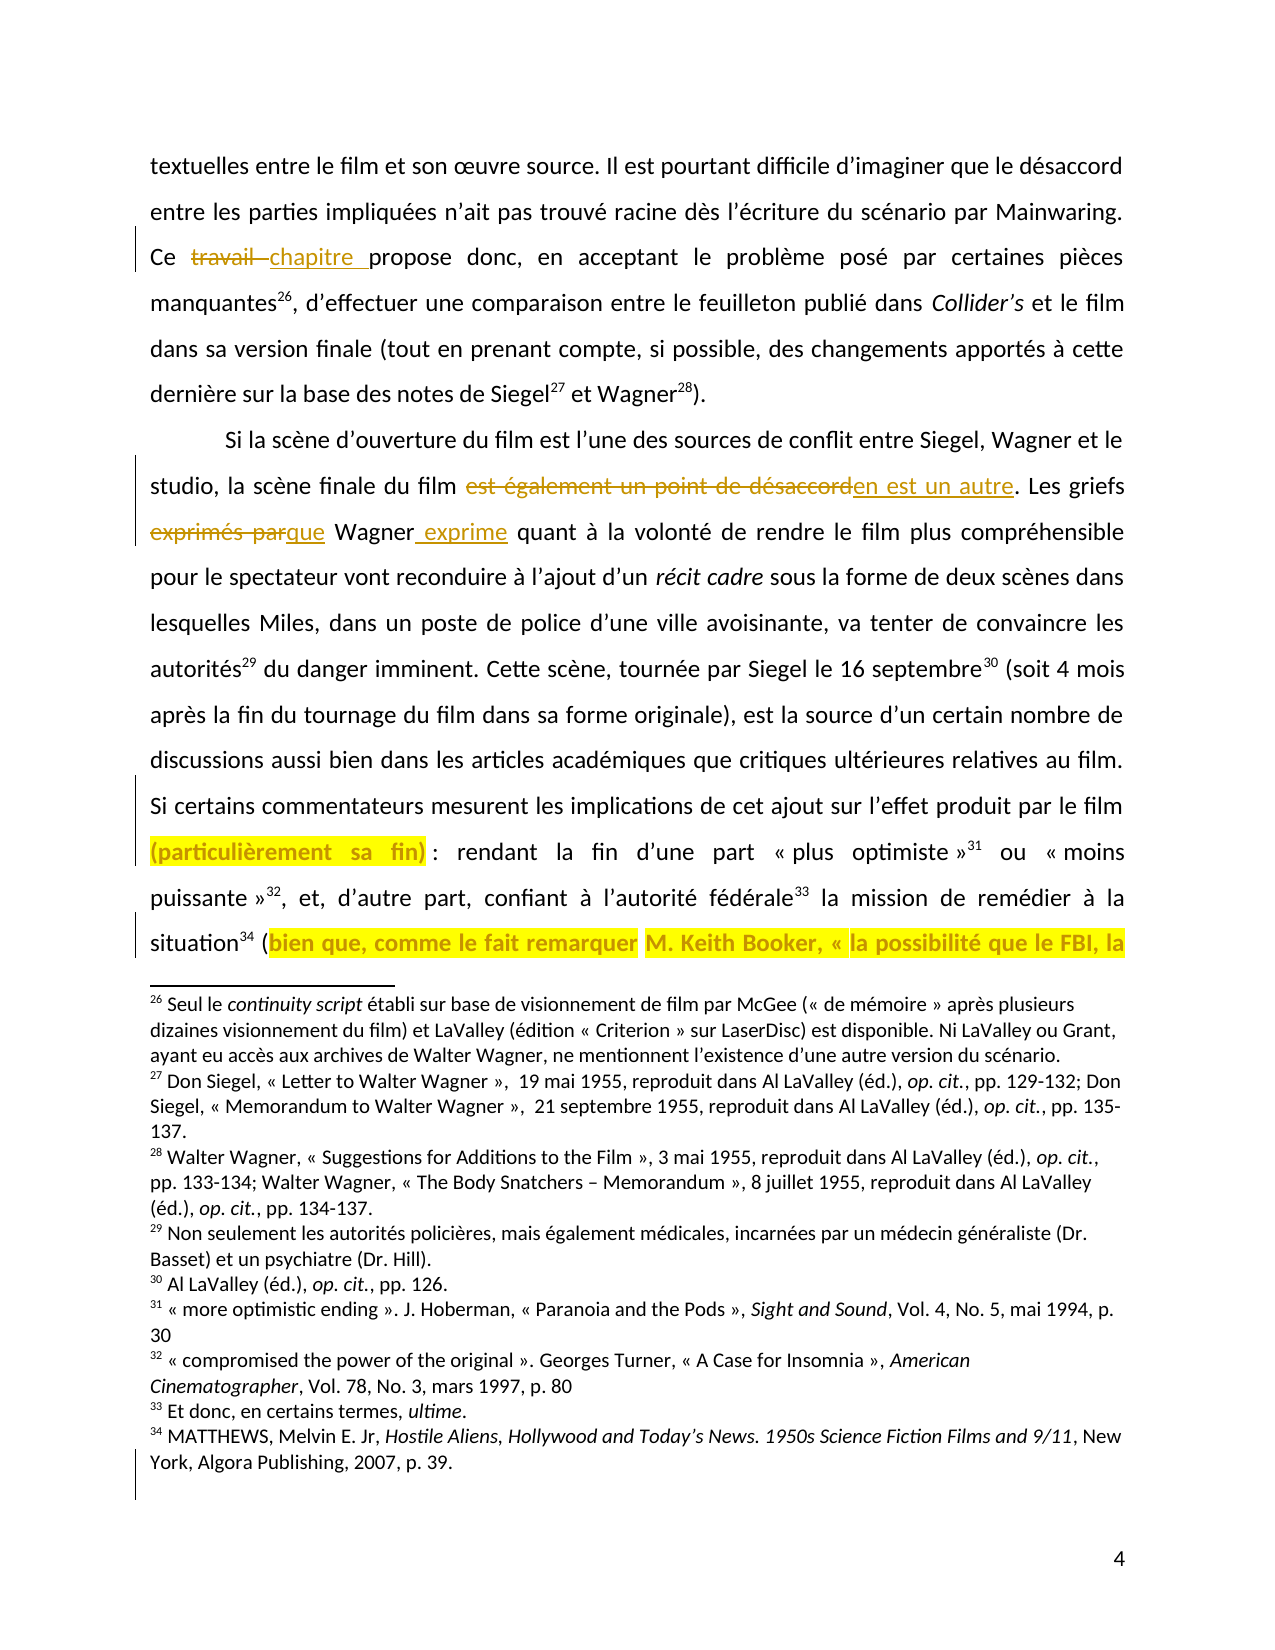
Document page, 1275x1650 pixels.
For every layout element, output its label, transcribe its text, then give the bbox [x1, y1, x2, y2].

text Le producteur Walter Wagner a reconnu très tôt le potentiel du feuilleton de Finney, en amorçant dès la publication de la première partie en novembre 1954 les négociations pour acquérir les droits négociations aboutissent durant le mois de janvier 1955 donnnt lieu à un premier jet du scénario par Daniel Mainwaring le 10 février et un tournage en 23 jours entre mars et avril de la même année. Mais cet élan considérable dans l’écriture et la production du film va frein une fois le montage terminé : les quatre projections test organisées par Wagner entre juin et aout 1955 vont le conduire à douter de de son film. Le producteur cite une dégradation de la réception par le public lors de la quatrième projection-test qu’il attribue « traitement antipathique » des modifications montage u film. En réalité, les incertitudes de Wagner par rapport au film déjà commencé avant les premières projections test durant le tournage du film McGee évoque une lettre datée du 28 mars 1955 adressée à un studio executive de Allied Artists en Angleterre afin de demander les droits d’utiliser un discours prononcé par Winston Churchill introduction u film. Le 8 juillet, après trois des projections-test, Wagner rédige un mémorandum adressé au studio suggérant –entre autres– un monologue d’ouverture prononcé par Orson Welles : une autre manifestation de l’insatisfaction du producteur envers l’ouverture de son film. Grant attribue ces changements à une volonté de « rendre le message du film plus explicite » et « d’aider les spectateurs à suivre l’histoire », LaValley et McGee s’accordent à dire que ces changements manifestent une volonté de la part du producteur « d’élever le thème » du film en lui accordant une note de « respectabilité ». Une lecture attentive du feuilleton original fait pourtant remarquer que Churchill n’était pas absent du récit source : le discours « We shall fight them in the fields… » est cité dans les derniers paragraphes du feuilleton, la citation étant nominativement attribuée à l’homme d’état britannique. Ces désaccords entre producteur, réalisateur et studio « instabilité » du texte dans sa forme filmique les monographies dédiées au film –à travers le contexte politique, la blacklist, le contexte de production et les aspirations individuelles des professionnels impliqués, et probablement à cause du processus expéditif d’adaptation dans le cas de Invasion of the Body Snatchers, aucune étude ne se concentre sur les différences textuelles entre le film et son œuvre source. Il est pourtant difficile d’imaginer que le désaccord entre les parties impliquées n’ait pas trouvé racine dès l’écriture du scénario par Mainwaring. Ce propose donc, en acceptant le problème posé par certaines pièces manquantes, d’effectuer une comparaison entre le feuilleton publié dans Collider’s et le film dans sa version finale (tout en prenant compte, si possible, des changements apportés à cette dernière sur la base des notes de Siegel et Wagner). [150, 150, 1125, 409]
text Si la scène d’ouverture du film est l’une des sources de conflit entre Siegel, Wagner et le studio, la scène finale du film . Les griefs Wagner quant à la volonté de rendre le film plus compréhensible pour le spectateur vont reconduire à l’ajout d’un récit cadre sous la forme de deux scènes dans lesquelles Miles, dans un poste de police d’une ville avoisinante, va tenter de convaincre les autorités du danger imminent. Cette scène, tournée par Siegel le 16 septembre (soit 4 mois après la fin du tournage du film dans sa forme originale), est la source d’un certain nombre de discussions aussi bien dans les articles académiques que critiques ultérieures relatives au film. Si certains commentateurs mesurent les implications de cet ajout sur l’effet produit par le film (particulièrement sa fin) : rendant la fin d’une part « plus optimiste » ou « moins puissante », et, d’autre part, confiant à l’autorité fédérale la mission de remédier à la situation (bien que, comme le fait remarquer M. Keith Booker, « la possibilité que le FBI, la police et l’armée soit déjà contrôlées par les pod people existe. »), aucun lien n’est établi entre la fin présentée par le film et celle du feuilleton. Dans le chapitre du feuilleton, Miles utilise ses dernières forces pour rassembler assez d’essence afin de démarrer un incendie dans un champ de culture un geste de dernier recours. Le feu n’a pas pour effet de chasser les pods, mais d’alerter in extremis le FBI qui arrive à l « dans un brouhaha venant de l’autoroute », ces derniers ayant également « intercepté les personnes tentant de transporter des pods vers d’autres villes ». Le feuilleton et le film, contrairement à la version originalement tournée et voulue par le réalisateur, partagent donc ce recours final à l’autorité qu’incarne le FBI et une résolution du conflit. le récit cadre imposé par les studios est systématiquement perçu par la critique comme trahissant la volonté originale d’un auteur. Or, il s’avère que le tournage des deux scènes composant le récit cadre ait été dirigé par Siegel lui-même et que celui-ci avoue que les ajouts apportés au film auraient. Le désaveu de Siegel par rapport au récit cadre émane d’une entrevue accordée à Stuart M. Kaminsky en 1976 et semble avoir largement influencé la lecture négative récit cadre. Si cette variation entre la fin du feuilleton et celle planifiée pour le film n’a finalement pas pris forme, elle nous informe d’une part sur les attentes d’un public dans un contexte socioculturel bien précis et, d’autre part, sur les tensions existantes entre le texte à priori figé de Finney et un texte en devenir de Mainwaring/Wagner/Siegel/Allied Artists. Mais l’ajout du récit cadre est loin d’être le seul changement apporté au feuilleton dans le cadre de son adaptation au grand écran : un certain nombre de passage sont modifiés ou supprimés, et un certain nombre de scènes sont ajoutées ; il s’agît à présent de s’intéresser à quelques-unes d’entre elles afin leur implication le texte filmique. [150, 424, 1125, 958]
